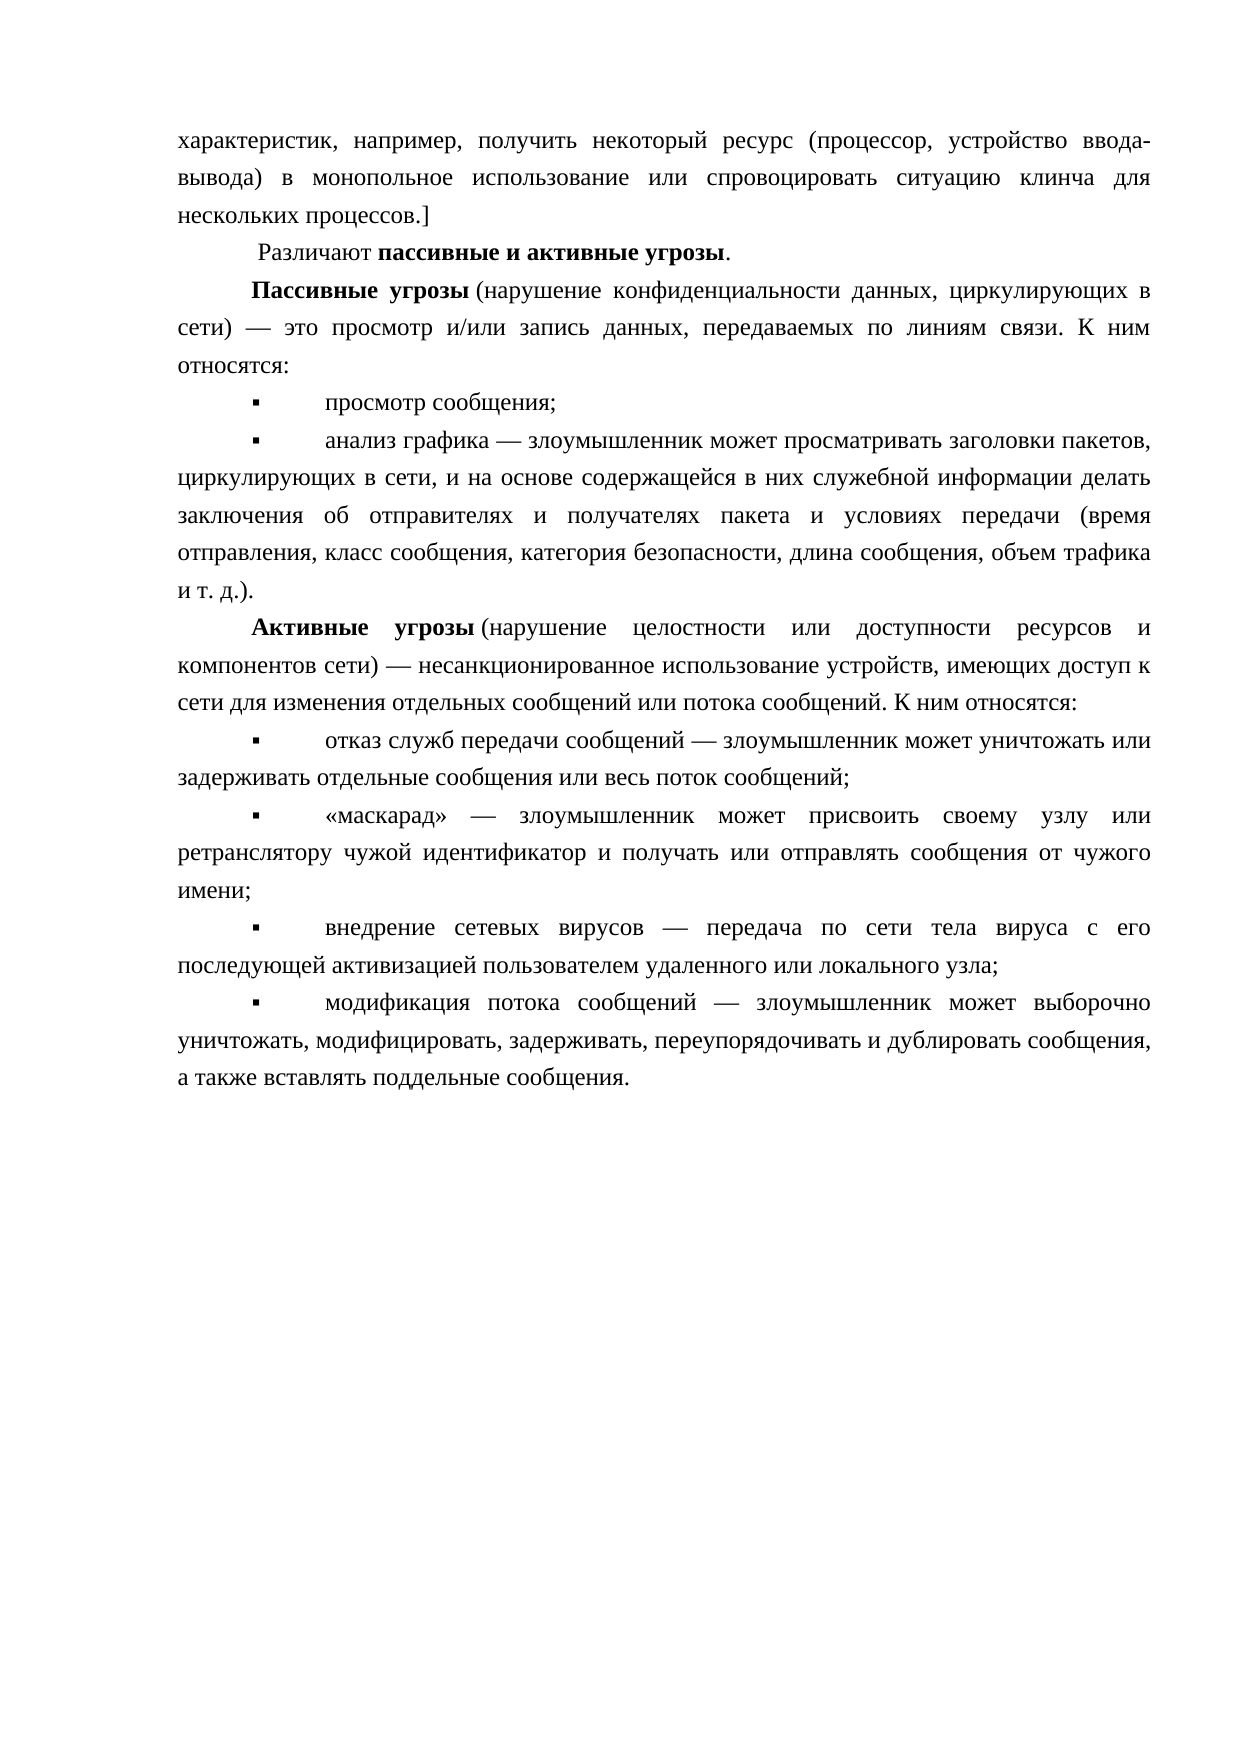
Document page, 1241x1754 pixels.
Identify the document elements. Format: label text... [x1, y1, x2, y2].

list модификация потока сообщений — злоумышленник может выборочно уничтожать, модифицировать, задерживать, переупорядочивать и дублировать сообщения, а также вставлять поддельные сообщения. [177, 981, 1152, 1093]
text Различают пассивные и активные угрозы. [177, 231, 1152, 268]
list внедрение сетевых вирусов — передача по сети тела вируса с его последующей активизацией пользователем удаленного или локального узла; [177, 906, 1152, 981]
list просмотр сообщения; [177, 381, 1152, 418]
text Активные угрозы (нарушение целостности или доступности ресурсов и компонентов сети) — несанкционированное использование устройств, имеющих доступ к сети для изменения отдельных сообщений или потока сообщений. К ним относятся: [177, 606, 1152, 718]
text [177, 118, 1152, 231]
list анализ графика — злоумышленник может просматривать заголовки пакетов, циркулирующих в сети, и на основе содержащейся в них служебной информации делать заключения об отправителях и получателях пакета и условиях передачи (время отправления, класс сообщения, категория безопасности, длина сообщения, объем трафика и т. д.). [177, 418, 1152, 606]
list «маскарад» — злоумышленник может присвоить своему узлу или ретранслятору чужой идентификатор и получать или отправлять сообщения от чужого имени; [177, 793, 1152, 906]
list отказ служб передачи сообщений — злоумышленник может уничтожать или задерживать отдельные сообщения или весь поток сообщений; [177, 718, 1152, 793]
text Пассивные угрозы (нарушение конфиденциальности данных, циркулирующих в сети) — это просмотр и/или запись данных, передаваемых по линиям связи. К ним относятся: [177, 268, 1152, 381]
